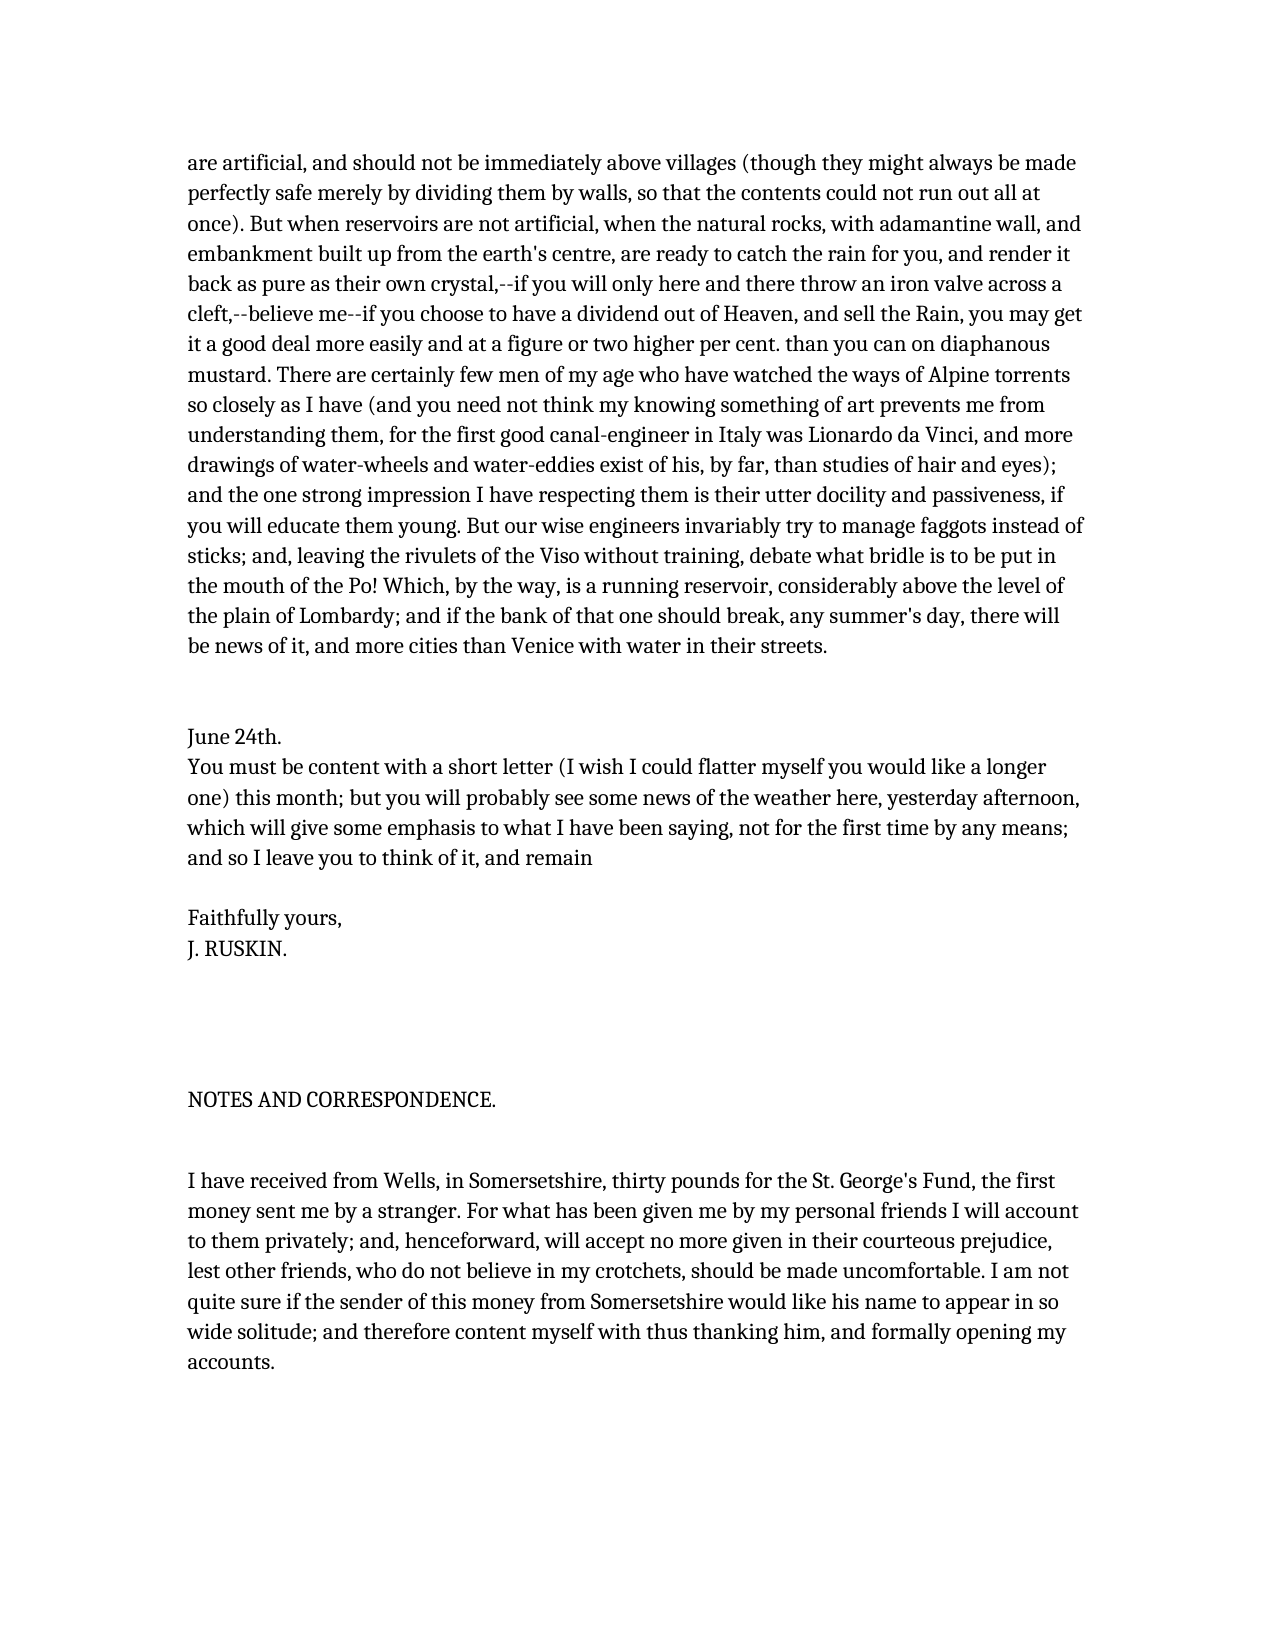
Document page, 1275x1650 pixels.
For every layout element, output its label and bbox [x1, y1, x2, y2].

text [187, 150, 1087, 1143]
text [187, 1168, 1087, 1496]
